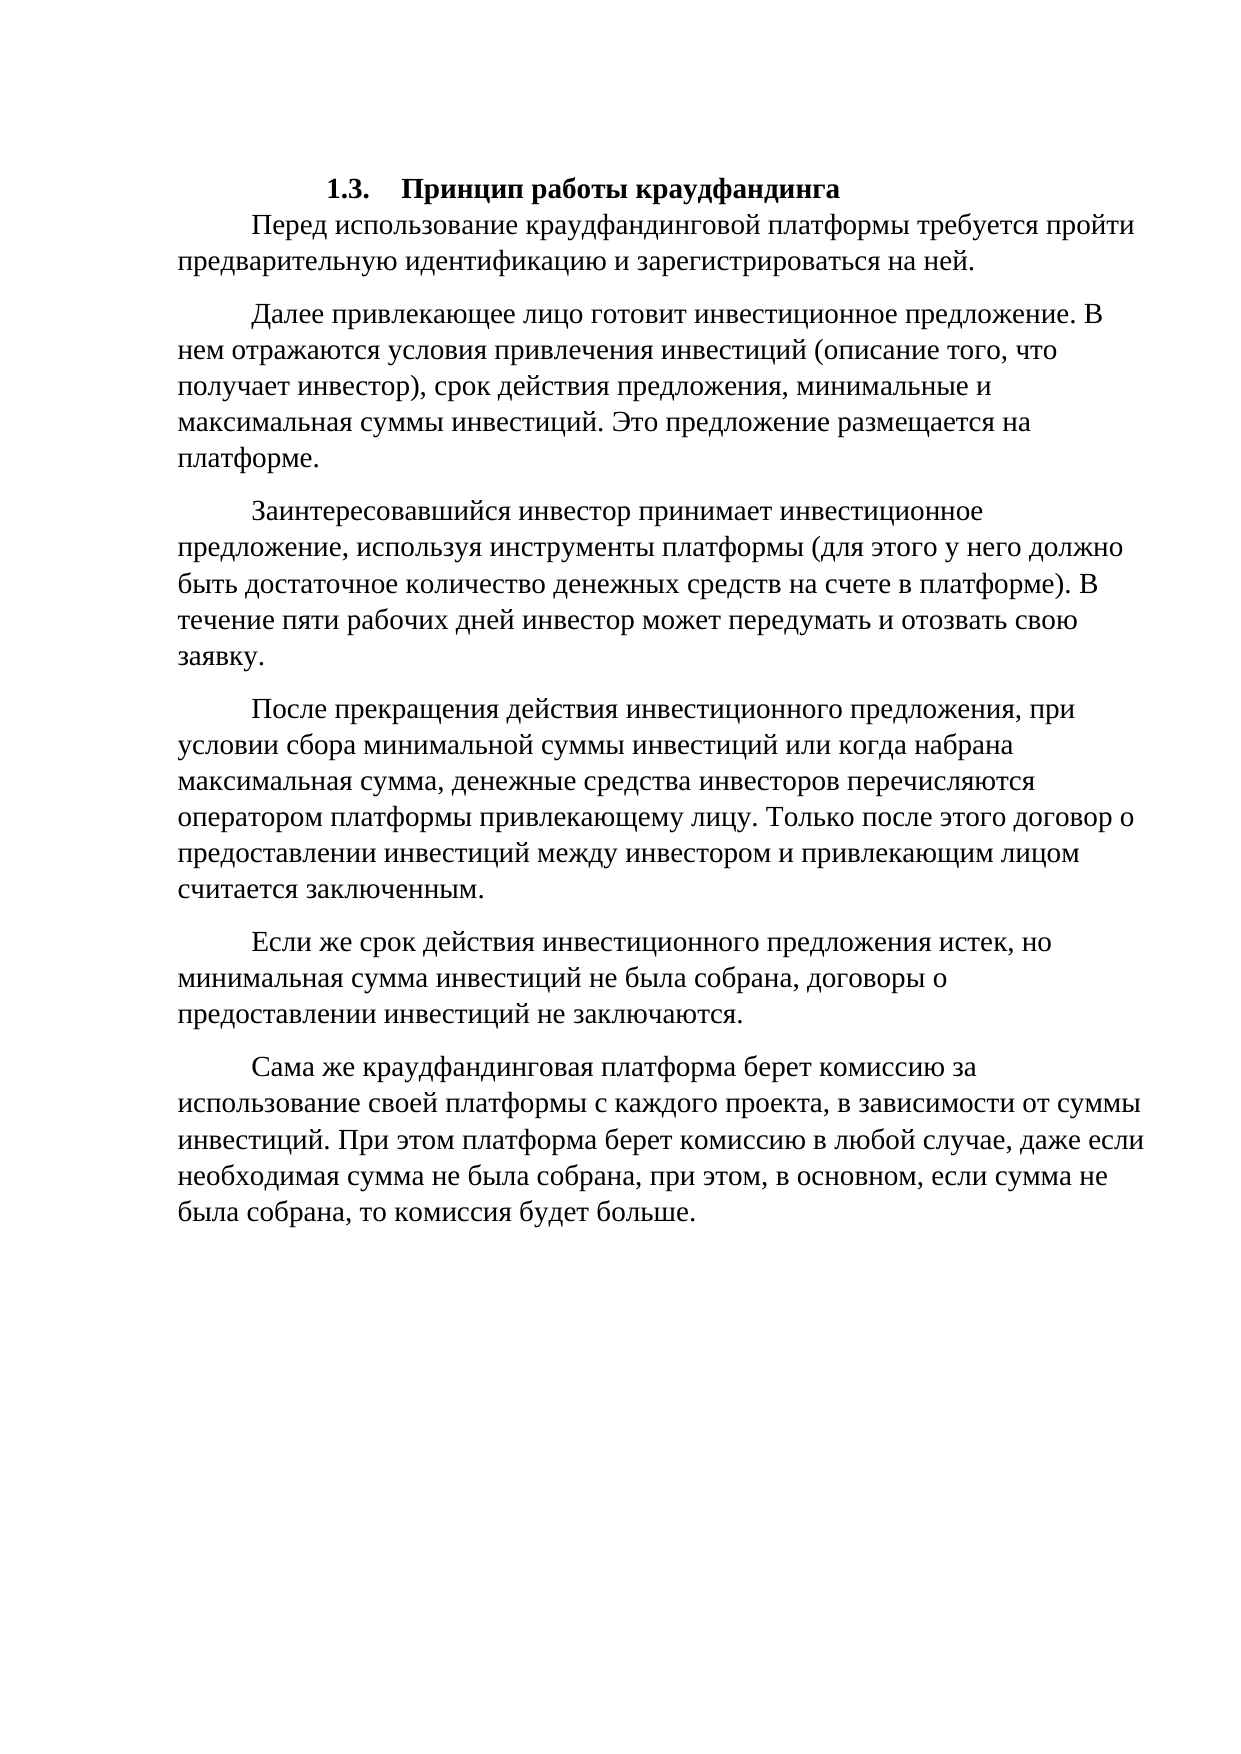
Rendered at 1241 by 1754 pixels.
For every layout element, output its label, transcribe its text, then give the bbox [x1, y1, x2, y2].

text После прекращения действия инвестиционного предложения, при условии сбора минимальной суммы инвестиций или когда набрана максимальная сумма, денежные средства инвесторов перечисляются оператором платформы привлекающему лицу. Только после этого договор о предоставлении инвестиций между инвестором и привлекающим лицом считается заключенным. [177, 691, 1152, 905]
text Далее привлекающее лицо готовит инвестиционное предложение. В нем отражаются условия привлечения инвестиций (описание того, что получает инвестор), срок действия предложения, минимальные и максимальная суммы инвестиций. Это предложение размещается на платформе. [177, 296, 1152, 474]
text Заинтересовавшийся инвестор принимает инвестиционное предложение, используя инструменты платформы (для этого у него должно быть достаточное количество денежных средств на счете в платформе). В течение пяти рабочих дней инвестор может передумать и отозвать свою заявку. [177, 493, 1152, 672]
text Сама же краудфандинговая платформа берет комиссию за использование своей платформы с каждого проекта, в зависимости от суммы инвестиций. При этом платформа берет комиссию в любой случае, даже если необходимая сумма не была собрана, при этом, в основном, если сумма не была собрана, то комиссия будет больше. [177, 1049, 1152, 1228]
text Перед использование краудфандинговой платформы требуется пройти предварительную идентификацию и зарегистрироваться на ней. [177, 207, 1152, 277]
subtitle Принцип работы краудфандинга [326, 171, 1152, 204]
text Если же срок действия инвестиционного предложения истек, но минимальная сумма инвестиций не была собрана, договоры о предоставлении инвестиций не заключаются. [177, 924, 1152, 1030]
